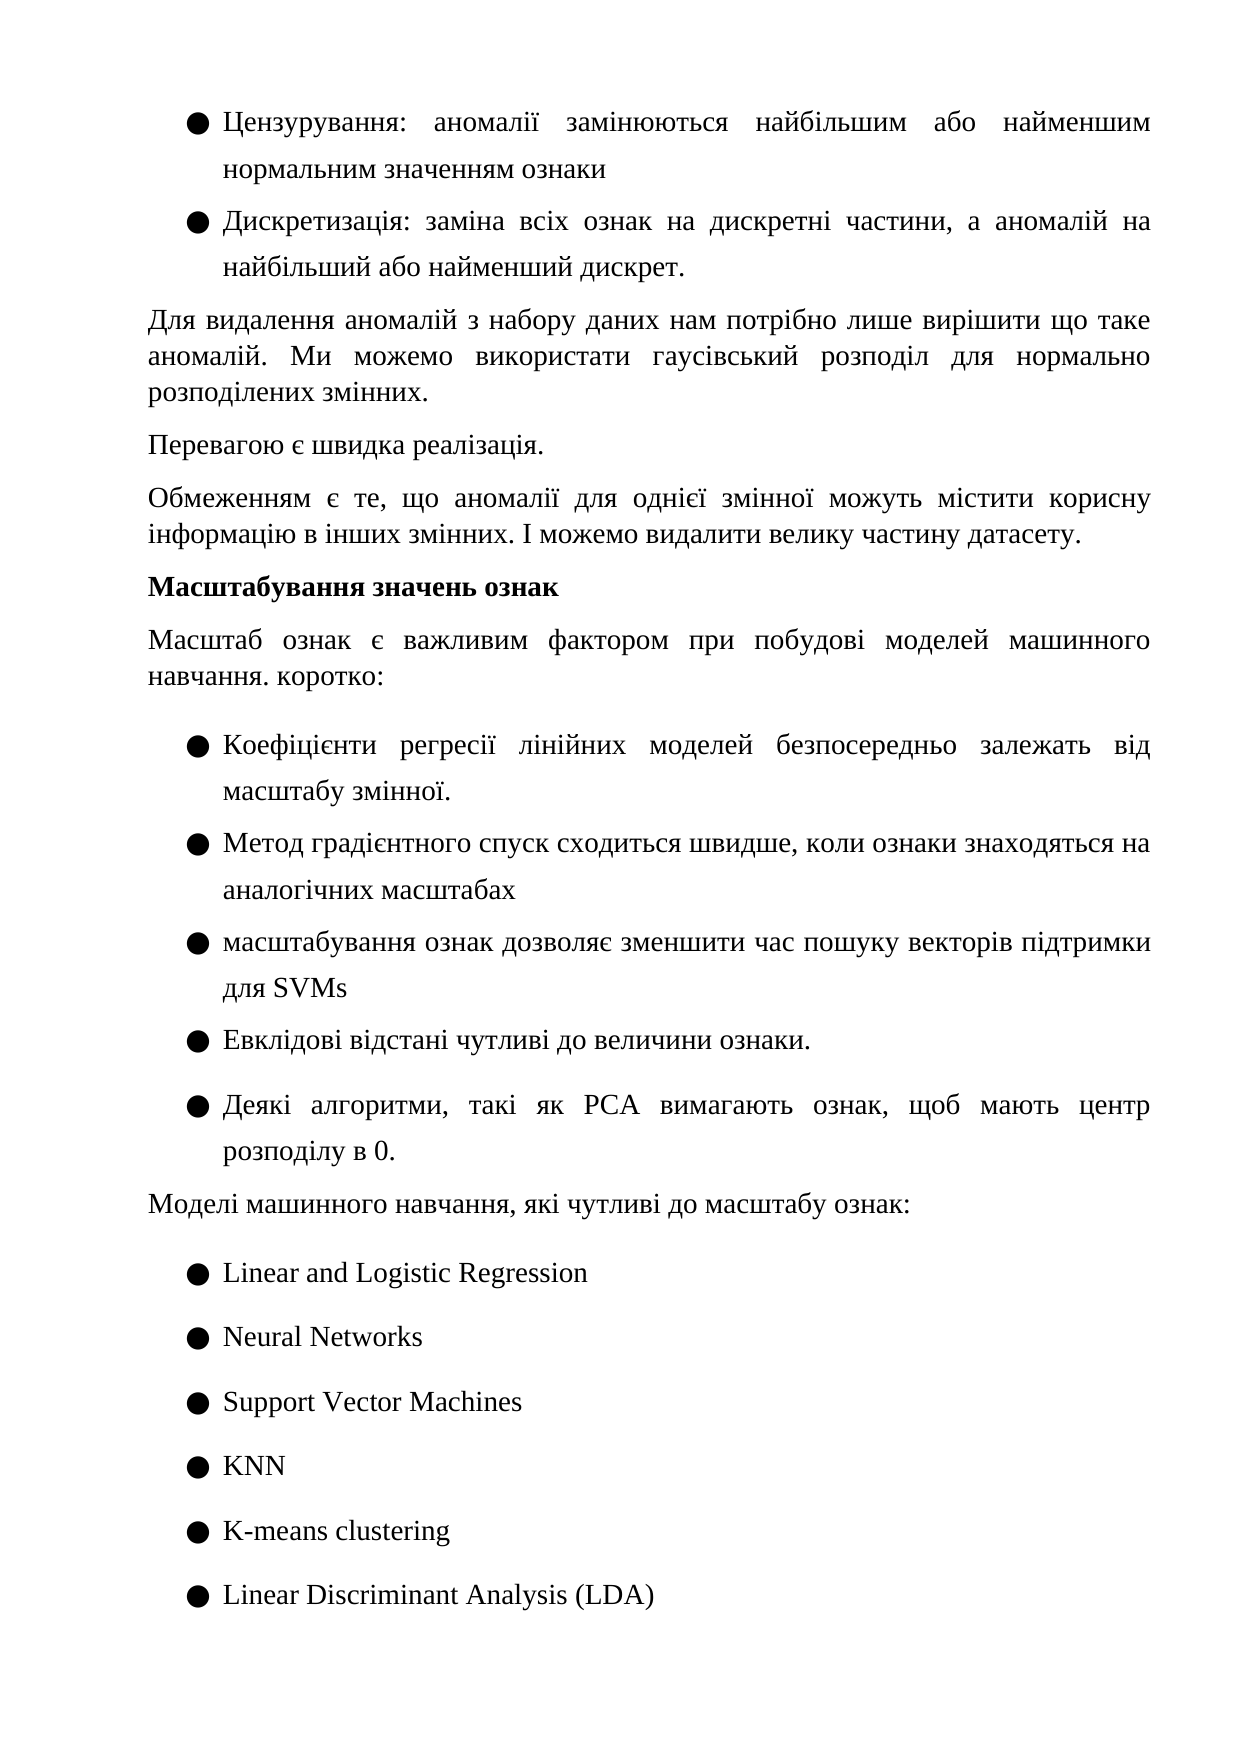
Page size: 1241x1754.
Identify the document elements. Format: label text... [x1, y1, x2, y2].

text Моделі машинного навчання, які чутливі до масштабу ознак: [148, 1186, 1152, 1220]
list Neural Networks [185, 1303, 1152, 1363]
list Деякі алгоритми, такі як PCA вимагають ознак, щоб мають центр розподілу в 0. [185, 1071, 1152, 1167]
list Коефіцієнти регресії лінійних моделей безпосередньо залежать від масштабу змінної. [185, 711, 1152, 807]
list K-means clustering [185, 1497, 1152, 1557]
list Дискретизація: заміна всіх ознак на дискретні частини, а аномалій на найбільший або найменший дискрет. [185, 187, 1152, 283]
text Масштабування значень ознак [148, 569, 1152, 603]
list Метод градієнтного спуск сходиться швидше, коли ознаки знаходяться на аналогічних масштабах [185, 809, 1152, 905]
list KNN [185, 1432, 1152, 1492]
list масштабування ознак дозволяє зменшити час пошуку векторів підтримки для SVMs [185, 908, 1152, 1004]
list Support Vector Machines [185, 1368, 1152, 1428]
list Цензурування: аномалії замінюються найбільшим або найменшим нормальним значенням ознаки [185, 88, 1152, 184]
text Масштаб ознак є важливим фактором при побудові моделей машинного навчання. коротко: [148, 622, 1152, 692]
list Linear Discriminant Analysis (LDA) [185, 1561, 1152, 1621]
text Обмеженням є те, що аномалії для однієї змінної можуть містити корисну інформацію в інших змінних. І можемо видалити велику частину датасету. [148, 480, 1152, 550]
list Евклідові відстані чутливі до величини ознаки. [185, 1007, 1152, 1066]
list Linear and Logistic Regression [185, 1239, 1152, 1299]
text Для видалення аномалій з набору даних нам потрібно лише вирішити що таке аномалій. Ми можемо використати гаусівський розподіл для нормально розподілених змінних. [148, 302, 1152, 408]
text Перевагою є швидка реалізація. [148, 427, 1152, 461]
